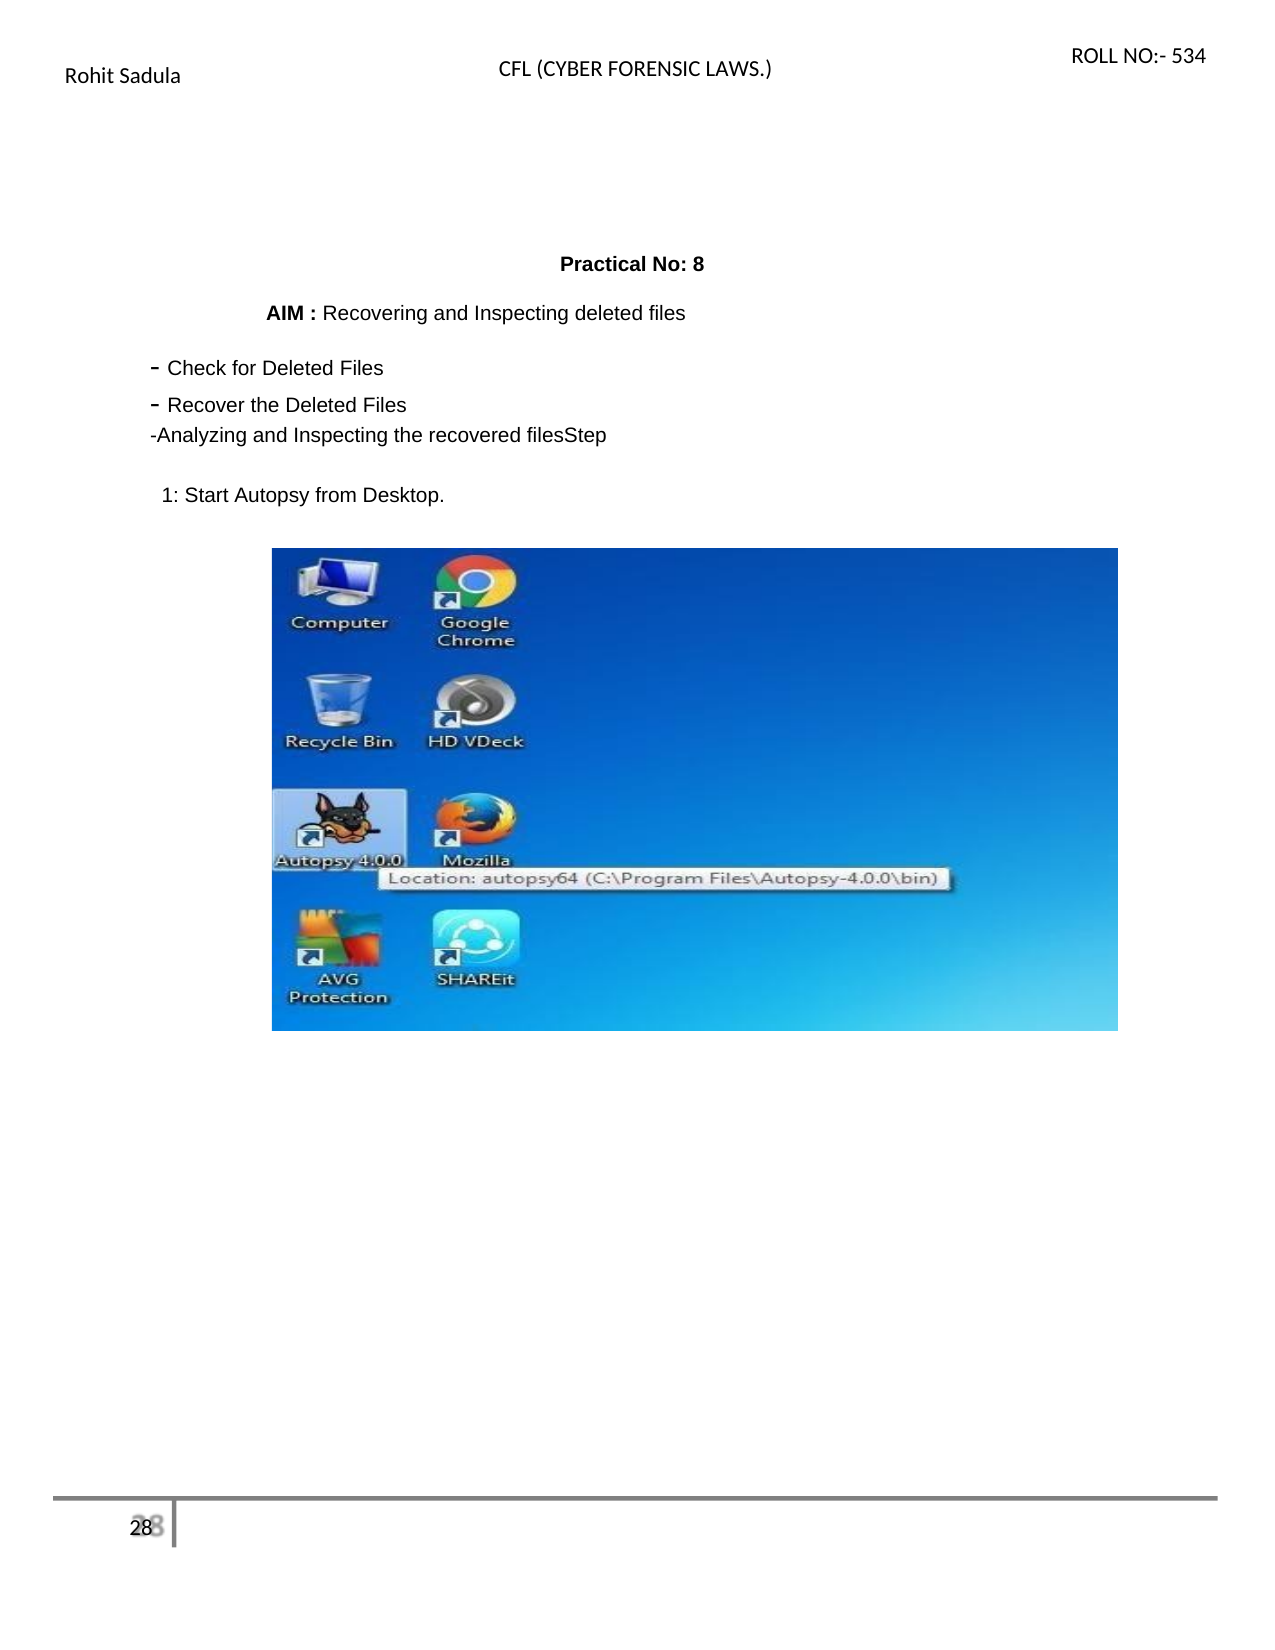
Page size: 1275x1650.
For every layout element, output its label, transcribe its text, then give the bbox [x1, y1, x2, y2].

text Practical No: 8 AIM : Recovering and Inspecting deleted files [266, 252, 728, 324]
picture [129, 1512, 166, 1539]
text -Analyzing and Inspecting the recovered filesStep 1: Start Autopsy from Desktop. [150, 423, 626, 507]
picture [271, 548, 1118, 1031]
list Recover the Deleted Files [150, 386, 1183, 419]
list Check for Deleted Files [150, 348, 1183, 382]
